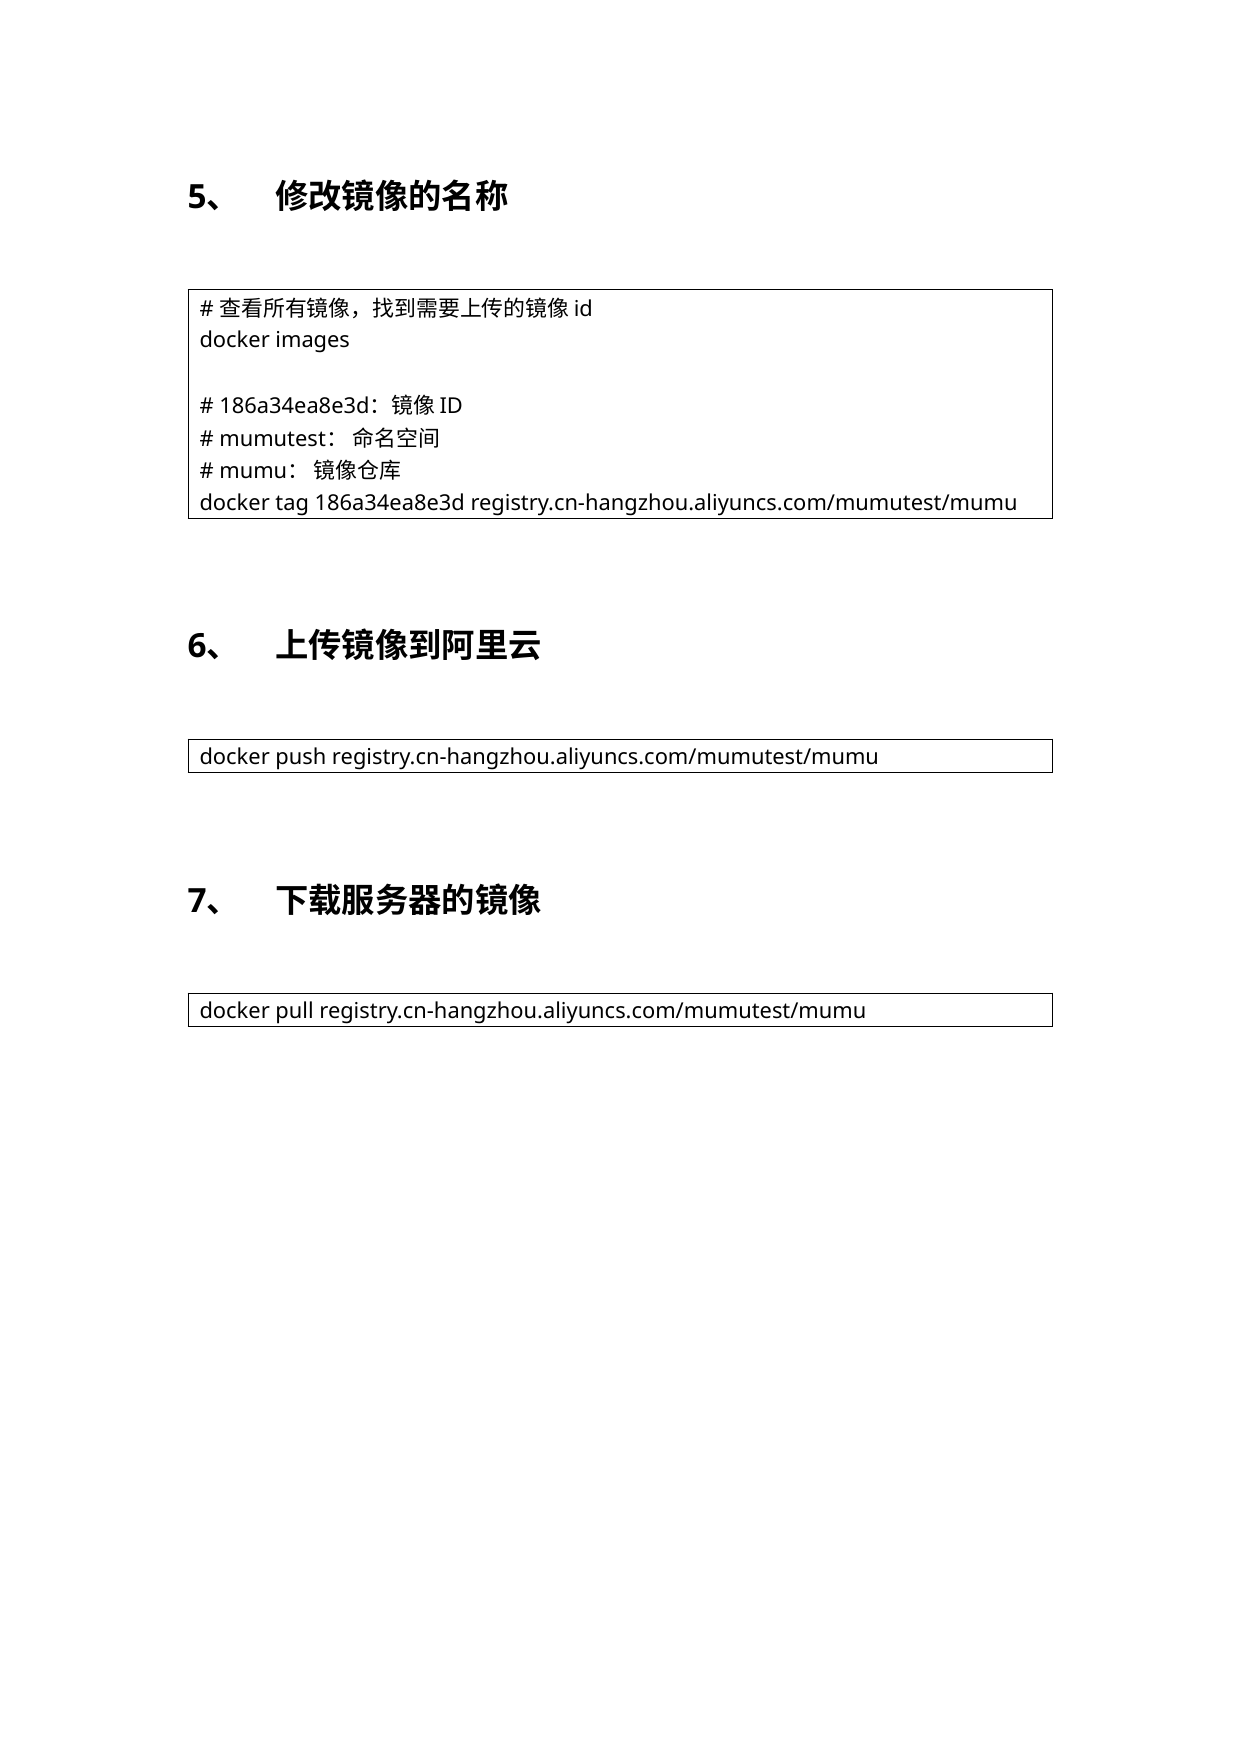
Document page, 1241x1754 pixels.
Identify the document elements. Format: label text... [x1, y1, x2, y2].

table_header docker push registry.cn-hangzhou.aliyuncs.com/mumutest/mumu [189, 740, 1052, 772]
table_header # 查看所有镜像，找到需要上传的镜像id docker images # 186a34ea8e3d：镜像ID # mumutest： 命名空间 # mumu： 镜像仓库 docker tag 186a34ea8e3d registry.cn-hangzhou.aliyuncs.com/mumutest/mumu [189, 290, 1052, 518]
subtitle 下载服务器的镜像 [187, 865, 1053, 930]
subtitle 上传镜像到阿里云 [187, 611, 1053, 676]
subtitle 修改镜像的名称 [187, 162, 1053, 227]
table_header docker pull registry.cn-hangzhou.aliyuncs.com/mumutest/mumu [189, 994, 1052, 1026]
